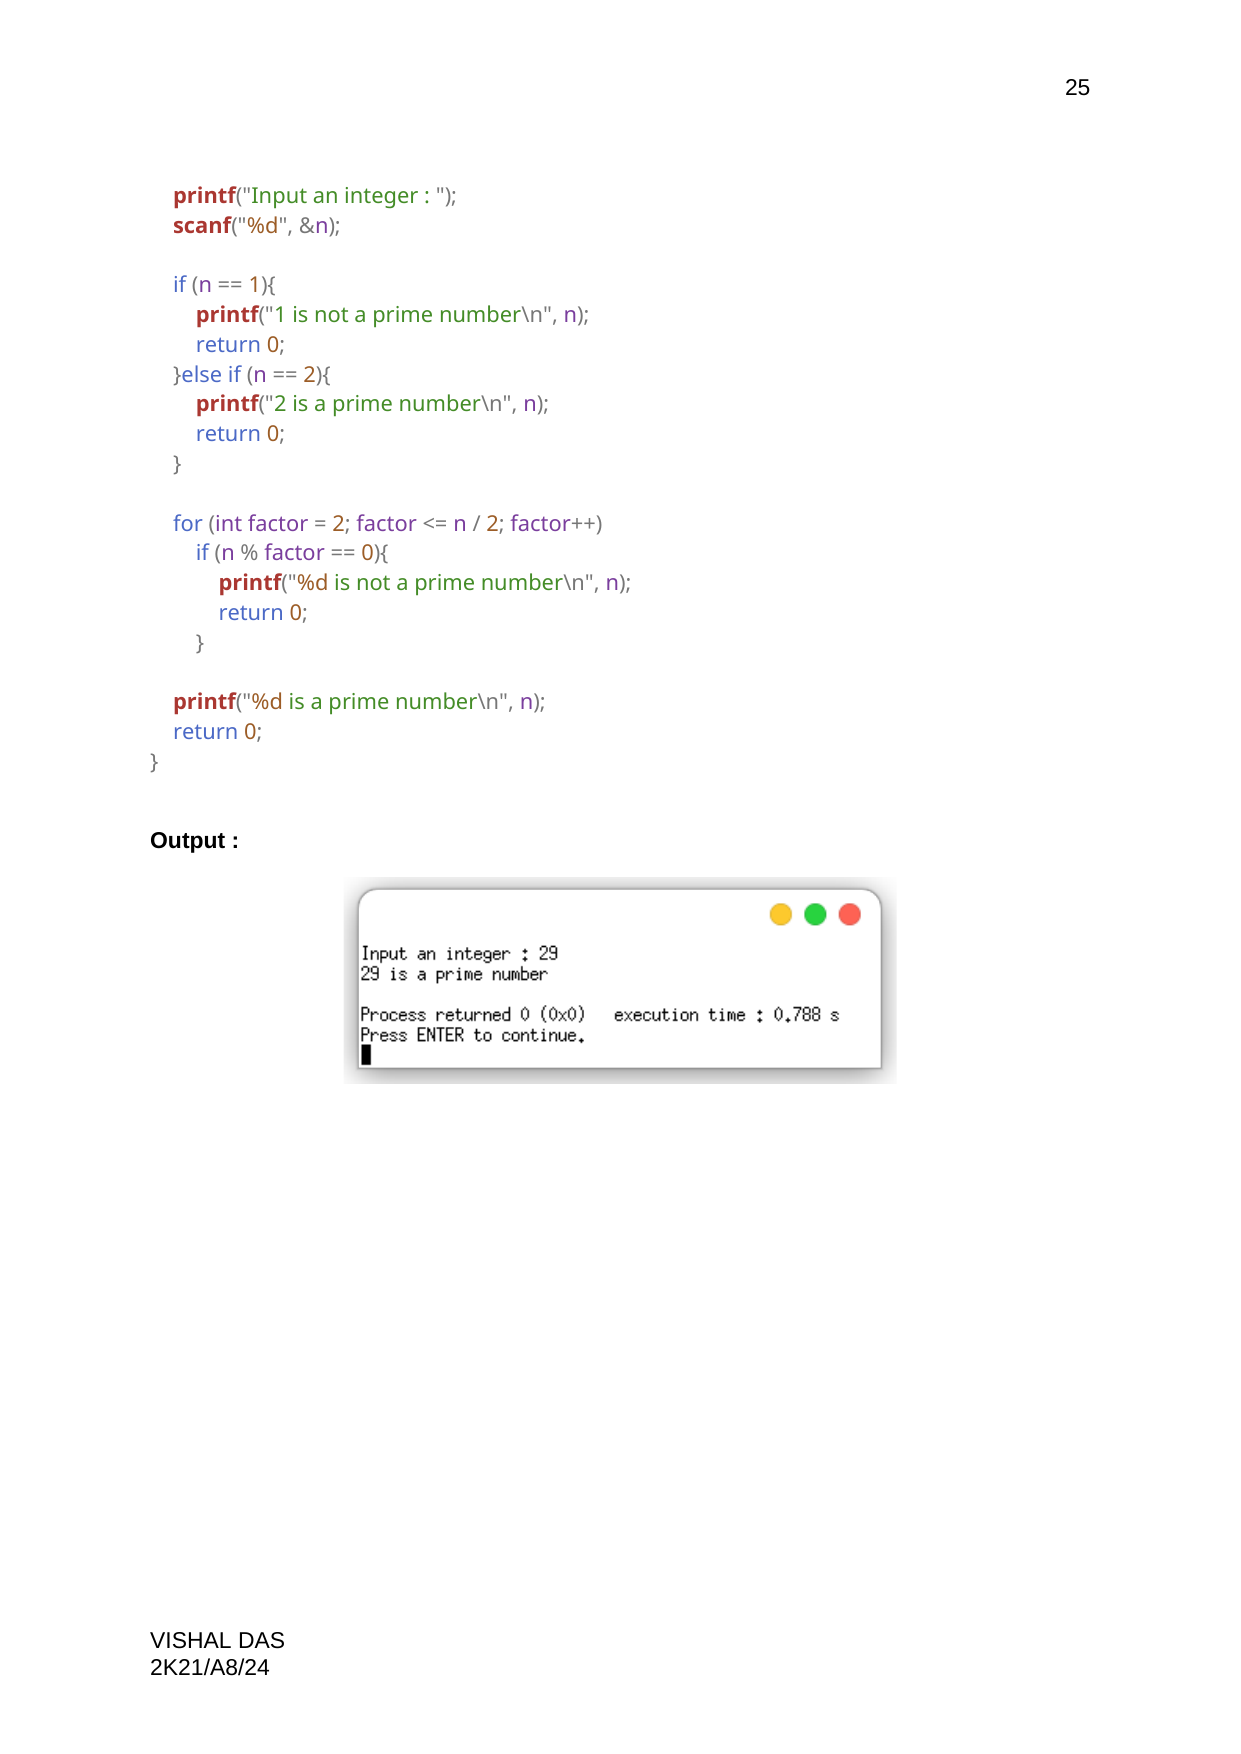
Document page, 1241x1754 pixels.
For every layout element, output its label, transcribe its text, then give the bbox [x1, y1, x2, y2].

text return 0; [150, 329, 1090, 358]
text printf("%d is a prime number\n", n); [150, 686, 1090, 716]
text scanf("%d", &n); [150, 209, 1090, 239]
text return 0; [150, 716, 1090, 746]
text printf("%d is not a prime number\n", n); [150, 567, 1090, 597]
picture [343, 877, 897, 1084]
text } [150, 448, 1090, 478]
text } [150, 627, 1090, 656]
text } [150, 746, 1090, 776]
text printf("Input an integer : "); [150, 180, 1090, 209]
text for (int factor = 2; factor <= n / 2; factor++) [150, 507, 1090, 537]
text if (n % factor == 0){ [150, 537, 1090, 567]
text if (n == 1){ [150, 269, 1090, 299]
text return 0; [150, 418, 1090, 448]
text printf("2 is a prime number\n", n); [150, 388, 1090, 418]
text printf("1 is not a prime number\n", n); [150, 299, 1090, 329]
text }else if (n == 2){ [150, 358, 1090, 388]
text Output : [150, 827, 1090, 853]
text return 0; [150, 597, 1090, 627]
